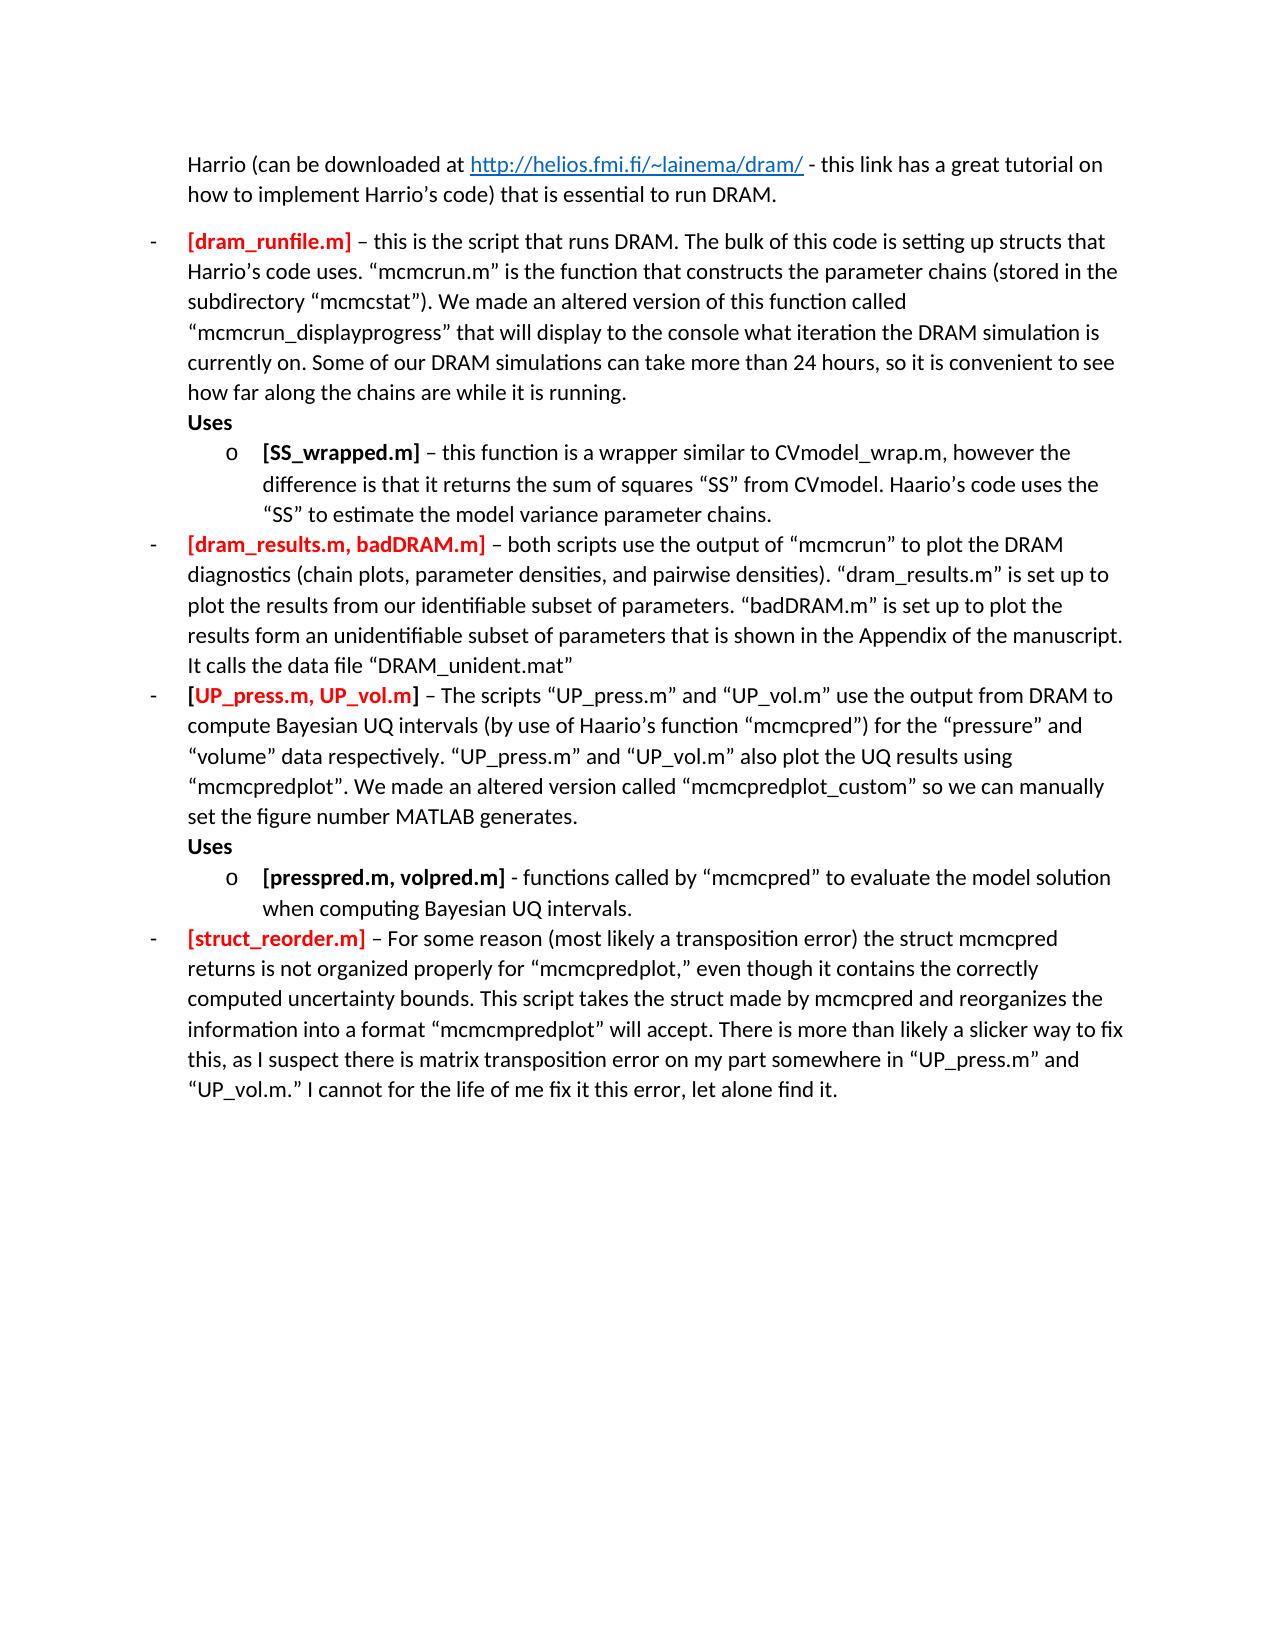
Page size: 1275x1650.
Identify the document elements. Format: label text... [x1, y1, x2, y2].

list [dram_results.m, badDRAM.m] – both scripts use the output of “mcmcrun” to plot the DRAM diagnostics (chain plots, parameter densities, and pairwise densities). “dram_results.m” is set up to plot the results from our identifiable subset of parameters. “badDRAM.m” is set up to plot the results form an unidentifiable subset of parameters that is shown in the Appendix of the manuscript. It calls the data file “DRAM_unident.mat” [150, 530, 1125, 679]
list Uses [187, 832, 1125, 860]
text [187, 150, 1125, 208]
list [SS_wrapped.m] – this function is a wrapper similar to CVmodel_wrap.m, however the difference is that it returns the sum of squares “SS” from CVmodel. Haario’s code uses the “SS” to estimate the model variance parameter chains. [225, 438, 1125, 528]
list [UP_press.m, UP_vol.m] – The scripts “UP_press.m” and “UP_vol.m” use the output from DRAM to compute Bayesian UQ intervals (by use of Haario’s function “mcmcpred”) for the “pressure” and “volume” data respectively. “UP_press.m” and “UP_vol.m” also plot the UQ results using “mcmcpredplot”. We made an altered version called “mcmcpredplot_custom” so we can manually set the figure number MATLAB generates. [150, 681, 1125, 830]
list [presspred.m, volpred.m] - functions called by “mcmcpred” to evaluate the model solution when computing Bayesian UQ intervals. [225, 863, 1125, 922]
list [dram_runfile.m] – this is the script that runs DRAM. The bulk of this code is setting up structs that Harrio’s code uses. “mcmcrun.m” is the function that constructs the parameter chains (stored in the subdirectory “mcmcstat”). We made an altered version of this function called “mcmcrun_displayprogress” that will display to the console what iteration the DRAM simulation is currently on. Some of our DRAM simulations can take more than 24 hours, so it is convenient to see how far along the chains are while it is running. [150, 227, 1125, 406]
list Uses [187, 408, 1125, 436]
list [struct_reorder.m] – For some reason (most likely a transposition error) the struct mcmcpred returns is not organized properly for “mcmcpredplot,” even though it contains the correctly computed uncertainty bounds. This script takes the struct made by mcmcpred and reorganizes the information into a format “mcmcmpredplot” will accept. There is more than likely a slicker way to fix this, as I suspect there is matrix transposition error on my part somewhere in “UP_press.m” and “UP_vol.m.” I cannot for the life of me fix it this error, let alone find it. [150, 924, 1125, 1103]
